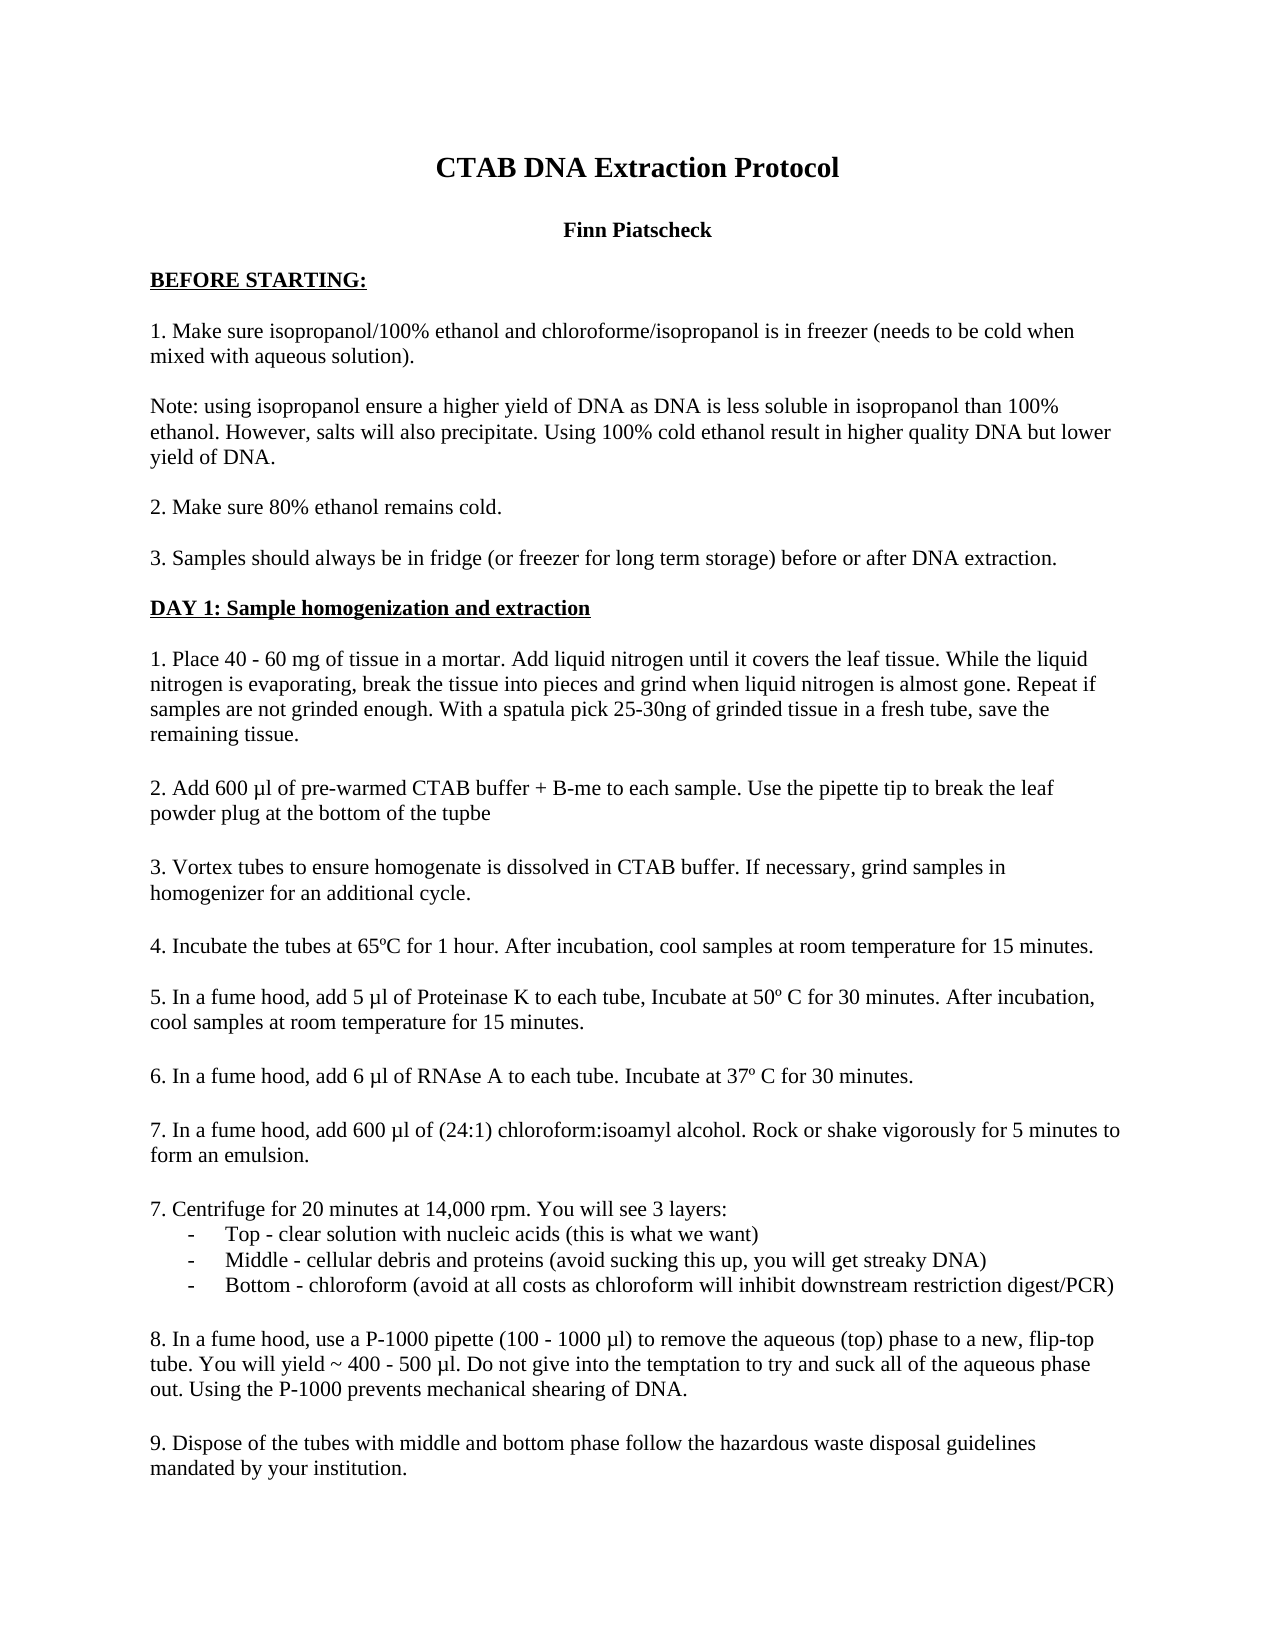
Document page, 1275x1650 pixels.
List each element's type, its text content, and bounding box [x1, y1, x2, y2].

text 2. Make sure 80% ethanol remains cold. [150, 494, 1125, 519]
list Top - clear solution with nucleic acids (this is what we want) [187, 1221, 1125, 1247]
text Finn Piatscheck [150, 217, 1125, 242]
text Note: using isopropanol ensure a higher yield of DNA as DNA is less soluble in isopropanol than 100% ethanol. However, salts will also precipitate. Using 100% cold ethanol result in higher quality DNA but lower yield of DNA. [150, 393, 1125, 469]
text 7. In a fume hood, add 600 µl of (24:1) chloroform:isoamyl alcohol. Rock or shake vigorously for 5 minutes to form an emulsion. [150, 1117, 1125, 1167]
text 6. In a fume hood, add 6 µl of RNAse A to each tube. Incubate at 37º C for 30 minutes. [150, 1063, 1125, 1088]
text 8. In a fume hood, use a P-1000 pipette (100 - 1000 µl) to remove the aqueous (top) phase to a new, flip-top tube. You will yield ~ 400 - 500 µl. Do not give into the temptation to try and suck all of the aqueous phase out. Using the P-1000 prevents mechanical shearing of DNA. [150, 1326, 1125, 1401]
text 9. Dispose of the tubes with middle and bottom phase follow the hazardous waste disposal guidelines mandated by your institution. [150, 1430, 1125, 1481]
text 2. Add 600 µl of pre-warmed CTAB buffer + B-me to each sample. Use the pipette tip to break the leaf powder plug at the bottom of the tupbe [150, 775, 1125, 826]
text BEFORE STARTING: 1. Make sure isopropanol/100% ethanol and chloroforme/isopropanol is in freezer (needs to be cold when mixed with aqueous solution). [150, 267, 1125, 368]
text CTAB DNA Extraction Protocol [150, 150, 1125, 183]
text 5. In a fume hood, add 5 µl of Proteinase K to each tube, Incubate at 50º C for 30 minutes. After incubation, cool samples at room temperature for 15 minutes. [150, 984, 1125, 1034]
text 3. Vortex tubes to ensure homogenate is dissolved in CTAB buffer. If necessary, grind samples in homogenizer for an additional cycle. [150, 854, 1125, 905]
text 1. Place 40 - 60 mg of tissue in a mortar. Add liquid nitrogen until it covers the leaf tissue. While the liquid nitrogen is evaporating, break the tissue into pieces and grind when liquid nitrogen is almost gone. Repeat if samples are not grinded enough. With a spatula pick 25-30ng of grinded tissue in a fresh tube, save the remaining tissue. [150, 646, 1125, 746]
text 3. Samples should always be in fridge (or freezer for long term storage) before or after DNA extraction. [150, 545, 1125, 570]
text 7. Centrifuge for 20 minutes at 14,000 rpm. You will see 3 layers: [150, 1196, 1125, 1221]
list Middle - cellular debris and proteins (avoid sucking this up, you will get streaky DNA) [187, 1247, 1125, 1272]
text 4. Incubate the tubes at 65ºC for 1 hour. After incubation, cool samples at room temperature for 15 minutes. [150, 933, 1125, 959]
text DAY 1: Sample homogenization and extraction [150, 595, 1125, 620]
list Bottom - chloroform (avoid at all costs as chloroform will inhibit downstream restriction digest/PCR) [187, 1272, 1125, 1297]
